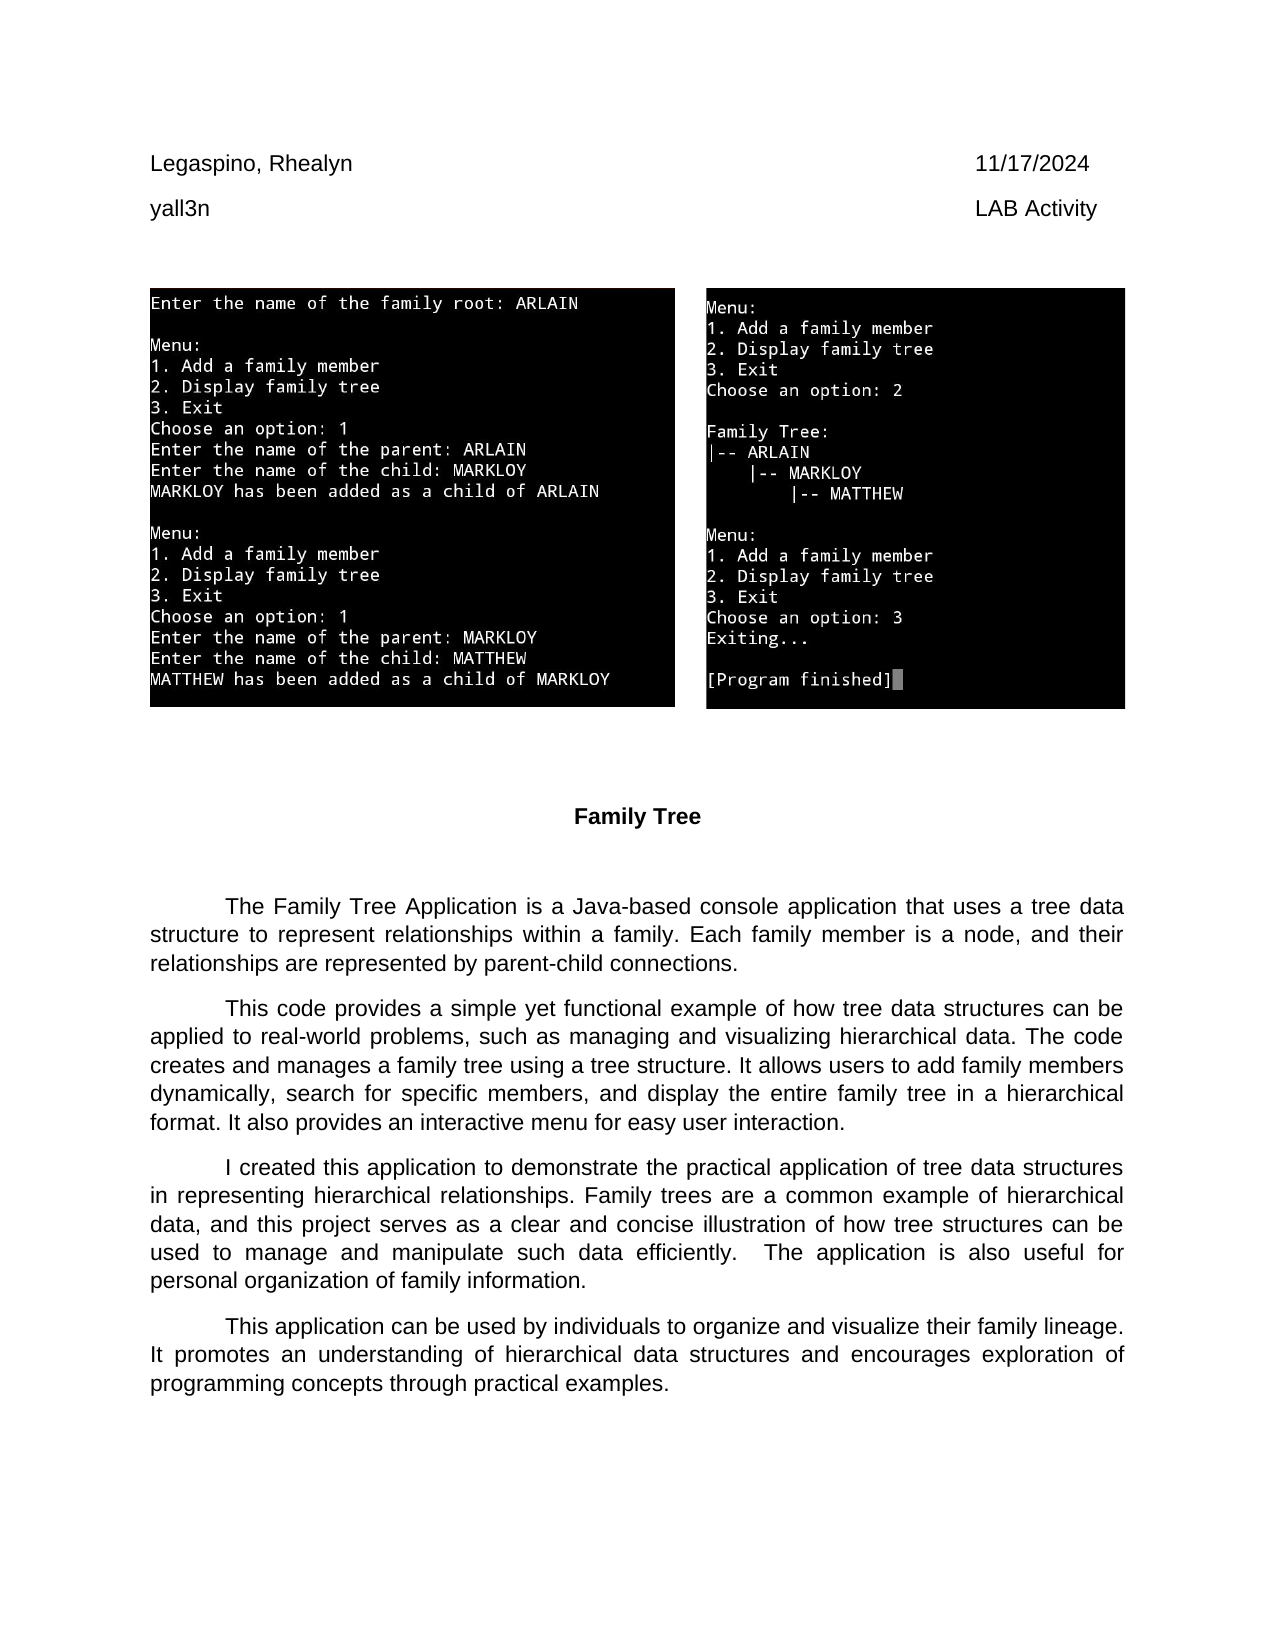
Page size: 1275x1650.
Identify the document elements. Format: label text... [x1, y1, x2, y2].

text This application can be used by individuals to organize and visualize their family lineage. It promotes an understanding of hierarchical data structures and encourages exploration of programming concepts through practical examples. [150, 1313, 1125, 1396]
picture [706, 288, 1125, 709]
picture [150, 288, 675, 707]
text This code provides a simple yet functional example of how tree data structures can be applied to real-world problems, such as managing and visualizing hierarchical data. The code creates and manages a family tree using a tree structure. It allows users to add family members dynamically, search for specific members, and display the entire family tree in a hierarchical format. It also provides an interactive menu for easy user interaction. [150, 995, 1125, 1135]
text Family Tree [150, 803, 1125, 829]
text Legaspino, Rhealyn 11/17/2024 [150, 150, 1125, 176]
text I created this application to demonstrate the practical application of tree data structures in representing hierarchical relationships. Family trees are a common example of hierarchical data, and this project serves as a clear and concise illustration of how tree structures can be used to manage and manipulate such data efficiently. The application is also useful for personal organization of family information. [150, 1154, 1125, 1294]
text yall3n LAB Activity [150, 195, 1125, 221]
text The Family Tree Application is a Java-based console application that uses a tree data structure to represent relationships within a family. Each family member is a node, and their relationships are represented by parent-child connections. [150, 893, 1125, 976]
